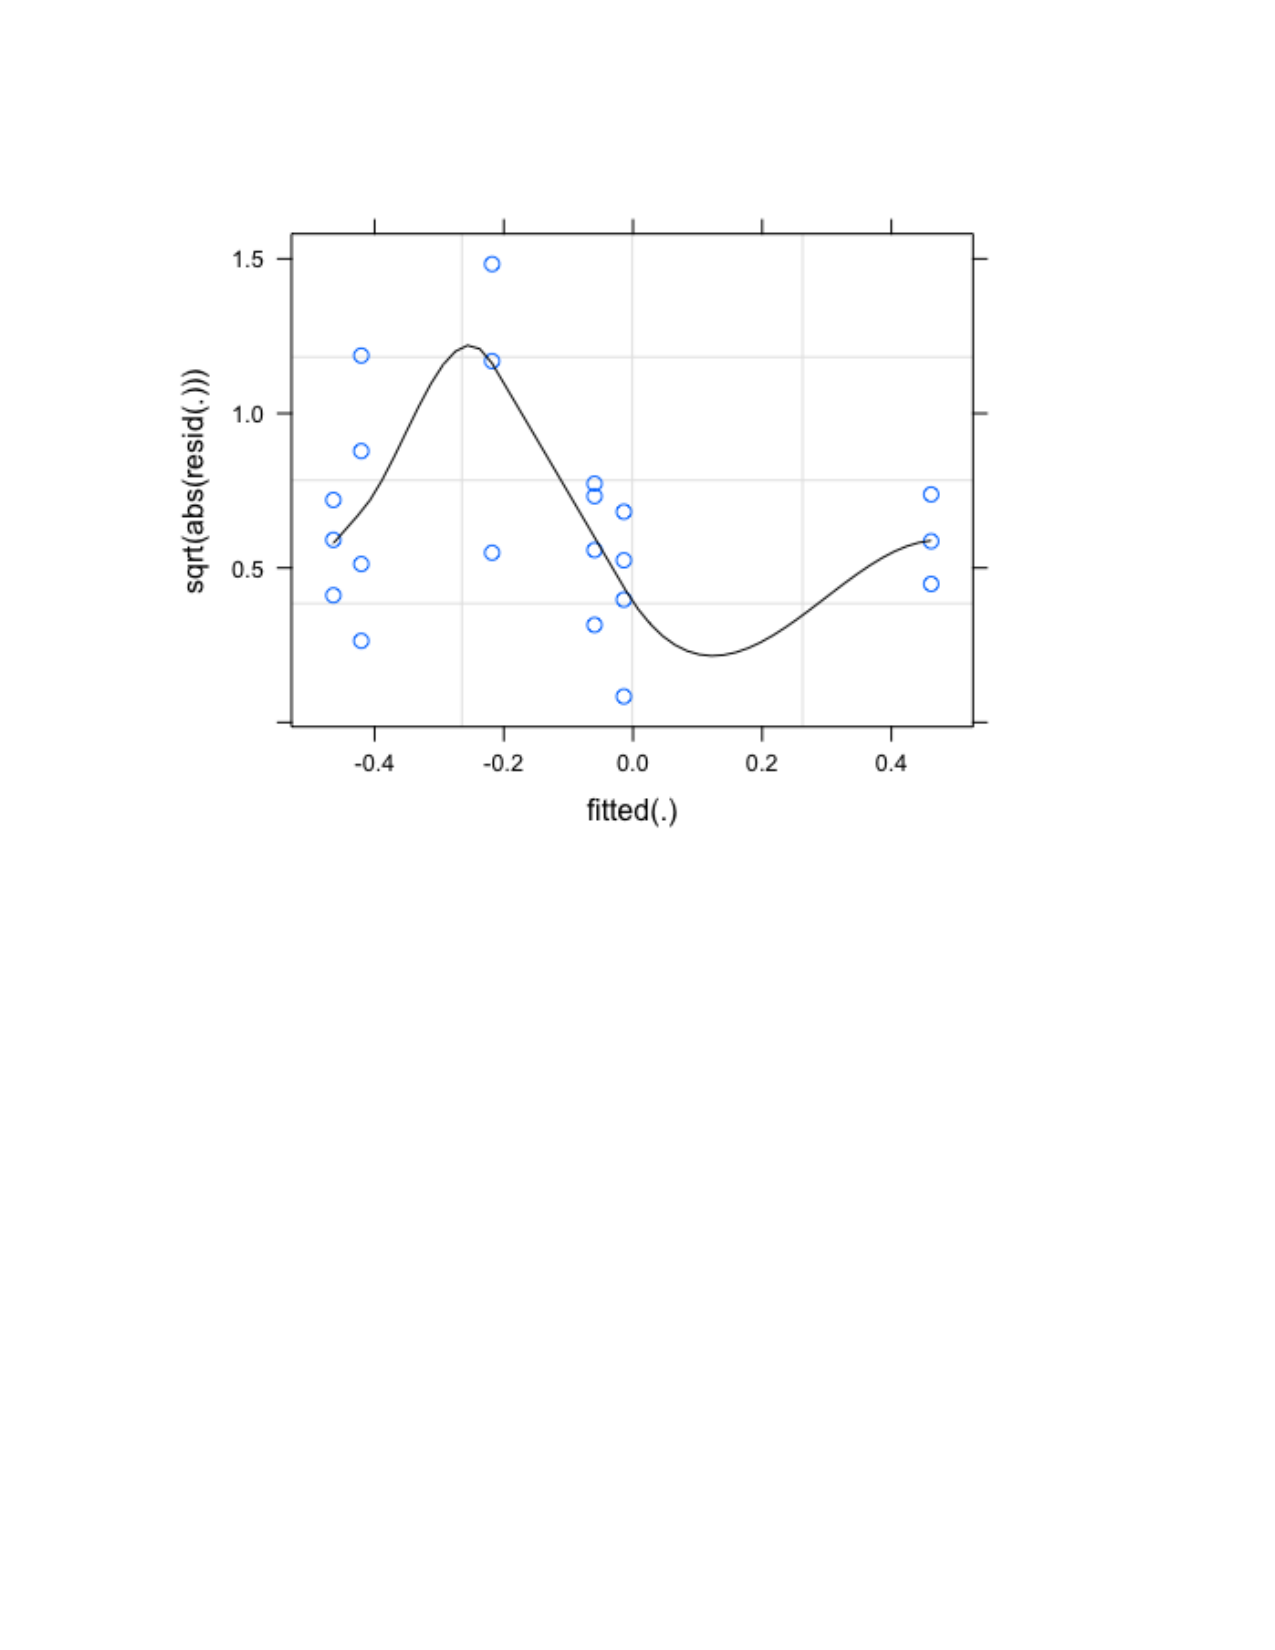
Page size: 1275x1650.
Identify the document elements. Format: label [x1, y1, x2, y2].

picture [168, 150, 1044, 850]
